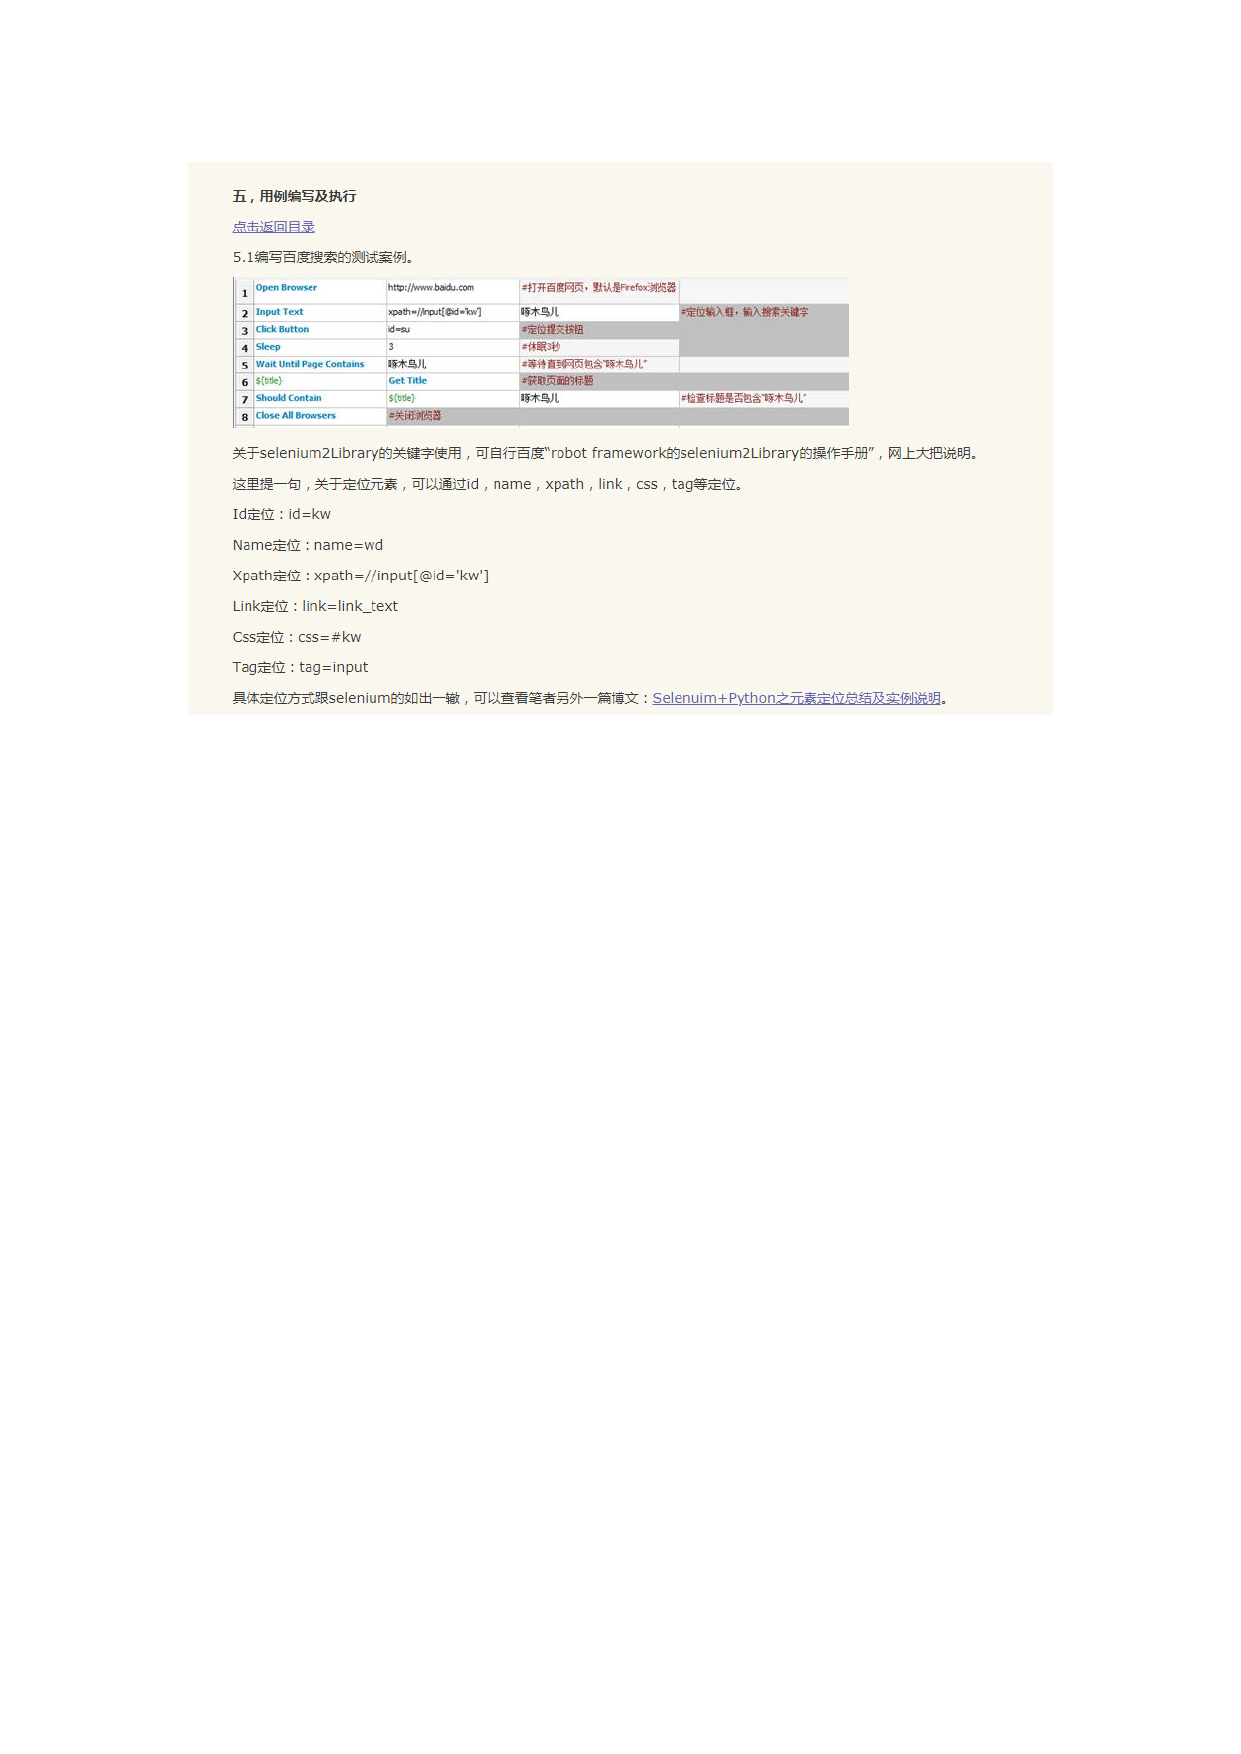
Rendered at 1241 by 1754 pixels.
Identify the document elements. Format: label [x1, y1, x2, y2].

picture [187, 162, 1053, 715]
